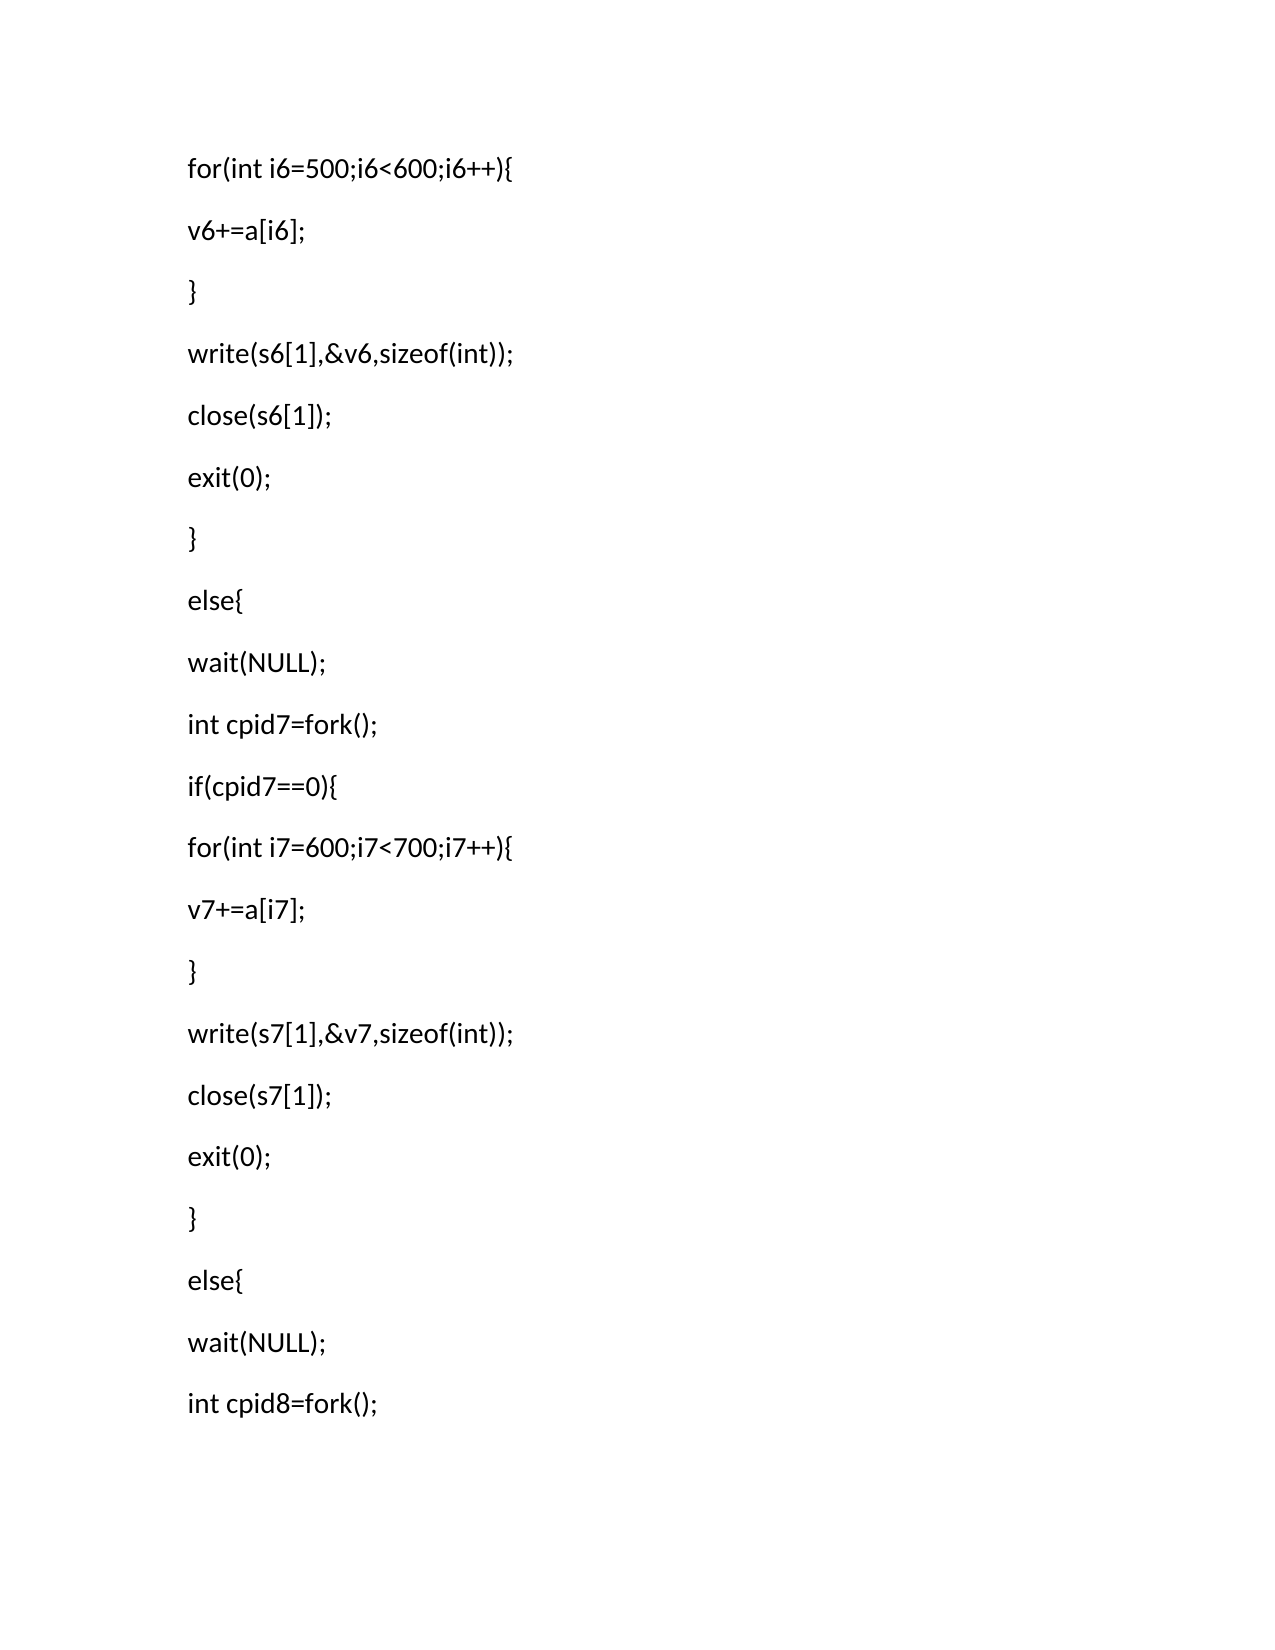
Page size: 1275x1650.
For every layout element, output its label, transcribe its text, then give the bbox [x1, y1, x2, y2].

text exit(0); [187, 459, 1125, 494]
text close(s6[1]); [187, 397, 1125, 433]
text for(int i6=500;i6<600;i6++){ [187, 150, 1125, 186]
text } [187, 953, 1125, 989]
text exit(0); [187, 1138, 1125, 1174]
text } [187, 1200, 1125, 1236]
text if(cpid7==0){ [187, 768, 1125, 803]
text } [187, 521, 1125, 556]
text } [187, 273, 1125, 309]
text int cpid8=fork(); [187, 1385, 1125, 1421]
text write(s6[1],&v6,sizeof(int)); [187, 335, 1125, 371]
text write(s7[1],&v7,sizeof(int)); [187, 1015, 1125, 1050]
text wait(NULL); [187, 1324, 1125, 1359]
text else{ [187, 582, 1125, 618]
text else{ [187, 1262, 1125, 1297]
text for(int i7=600;i7<700;i7++){ [187, 829, 1125, 865]
text wait(NULL); [187, 644, 1125, 680]
text int cpid7=fork(); [187, 706, 1125, 742]
text v6+=a[i6]; [187, 212, 1125, 247]
text v7+=a[i7]; [187, 891, 1125, 927]
text close(s7[1]); [187, 1077, 1125, 1112]
